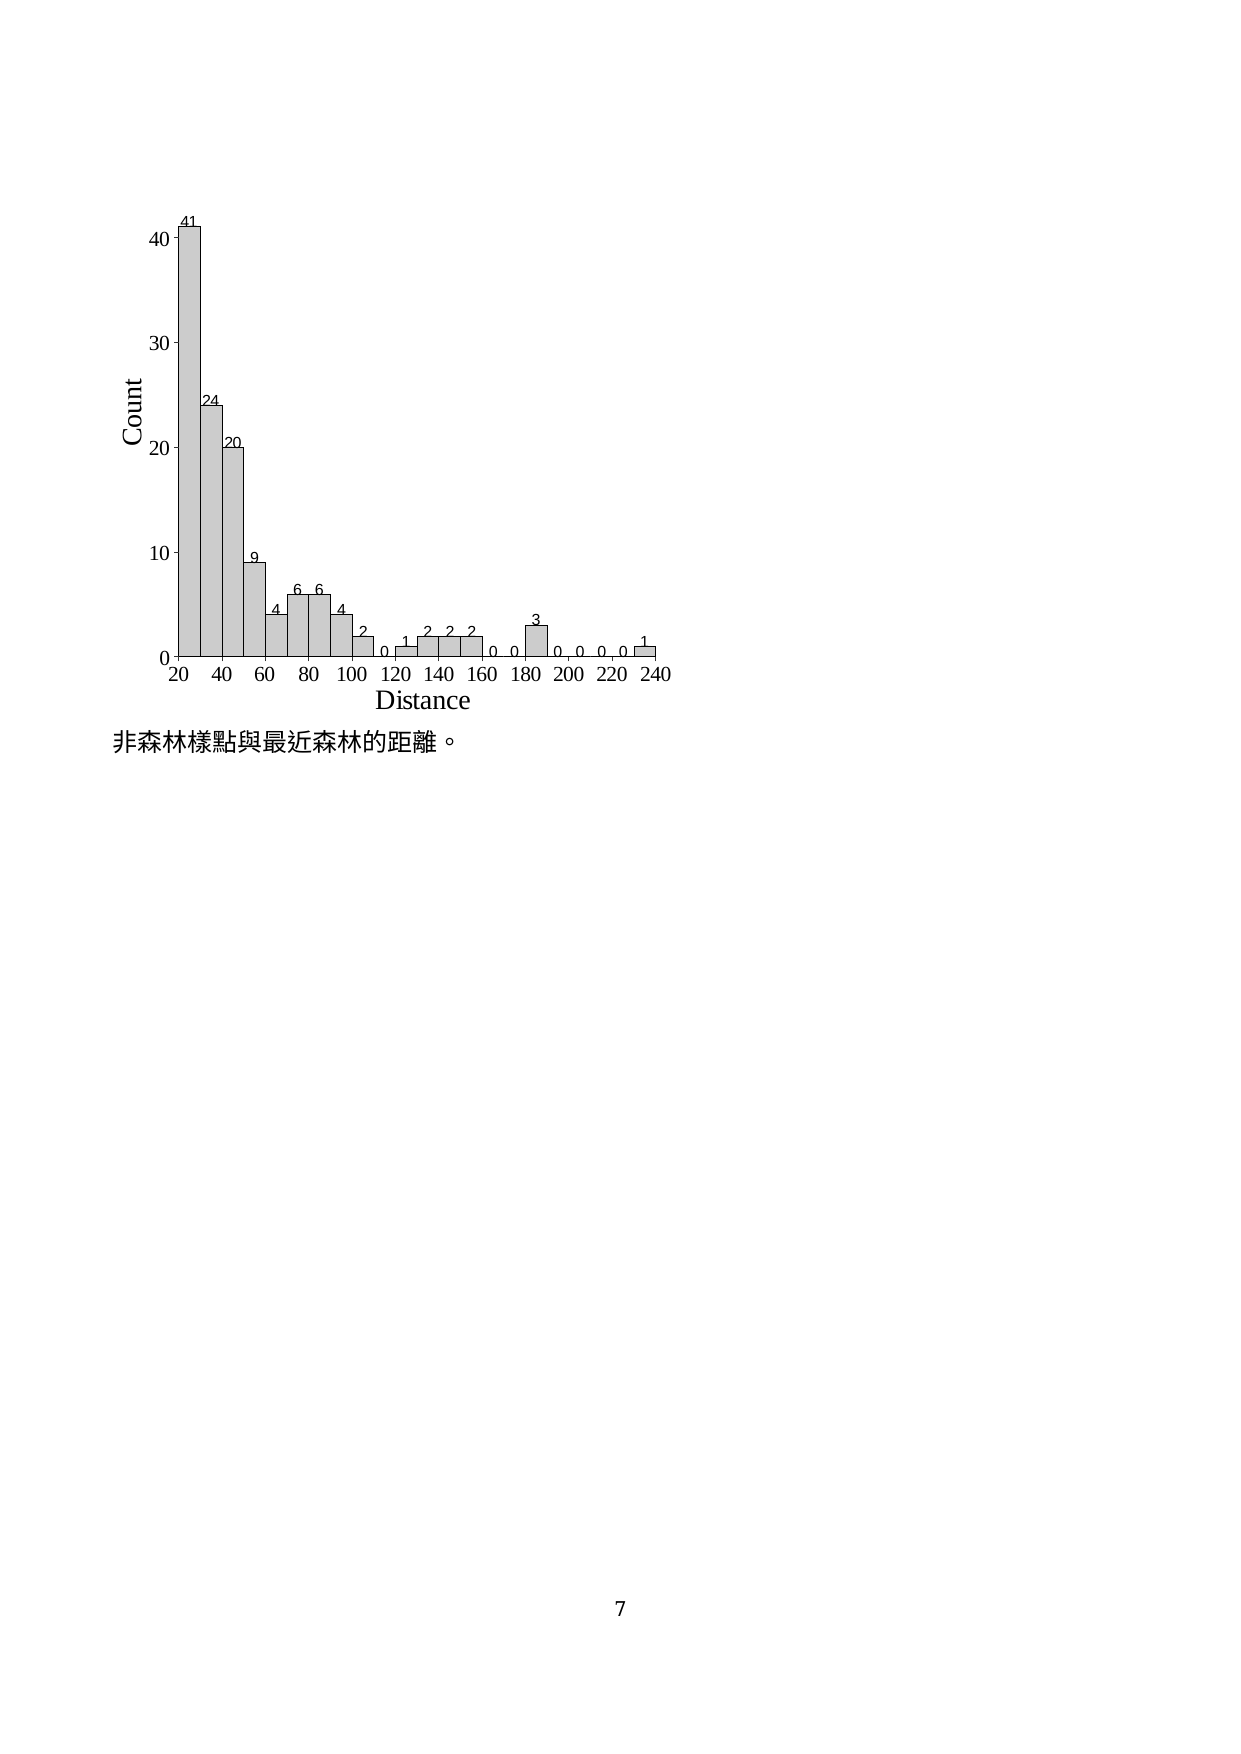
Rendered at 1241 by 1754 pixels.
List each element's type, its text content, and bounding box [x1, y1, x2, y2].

text 非森林樣點與最近森林的距離。 [112, 722, 1128, 759]
